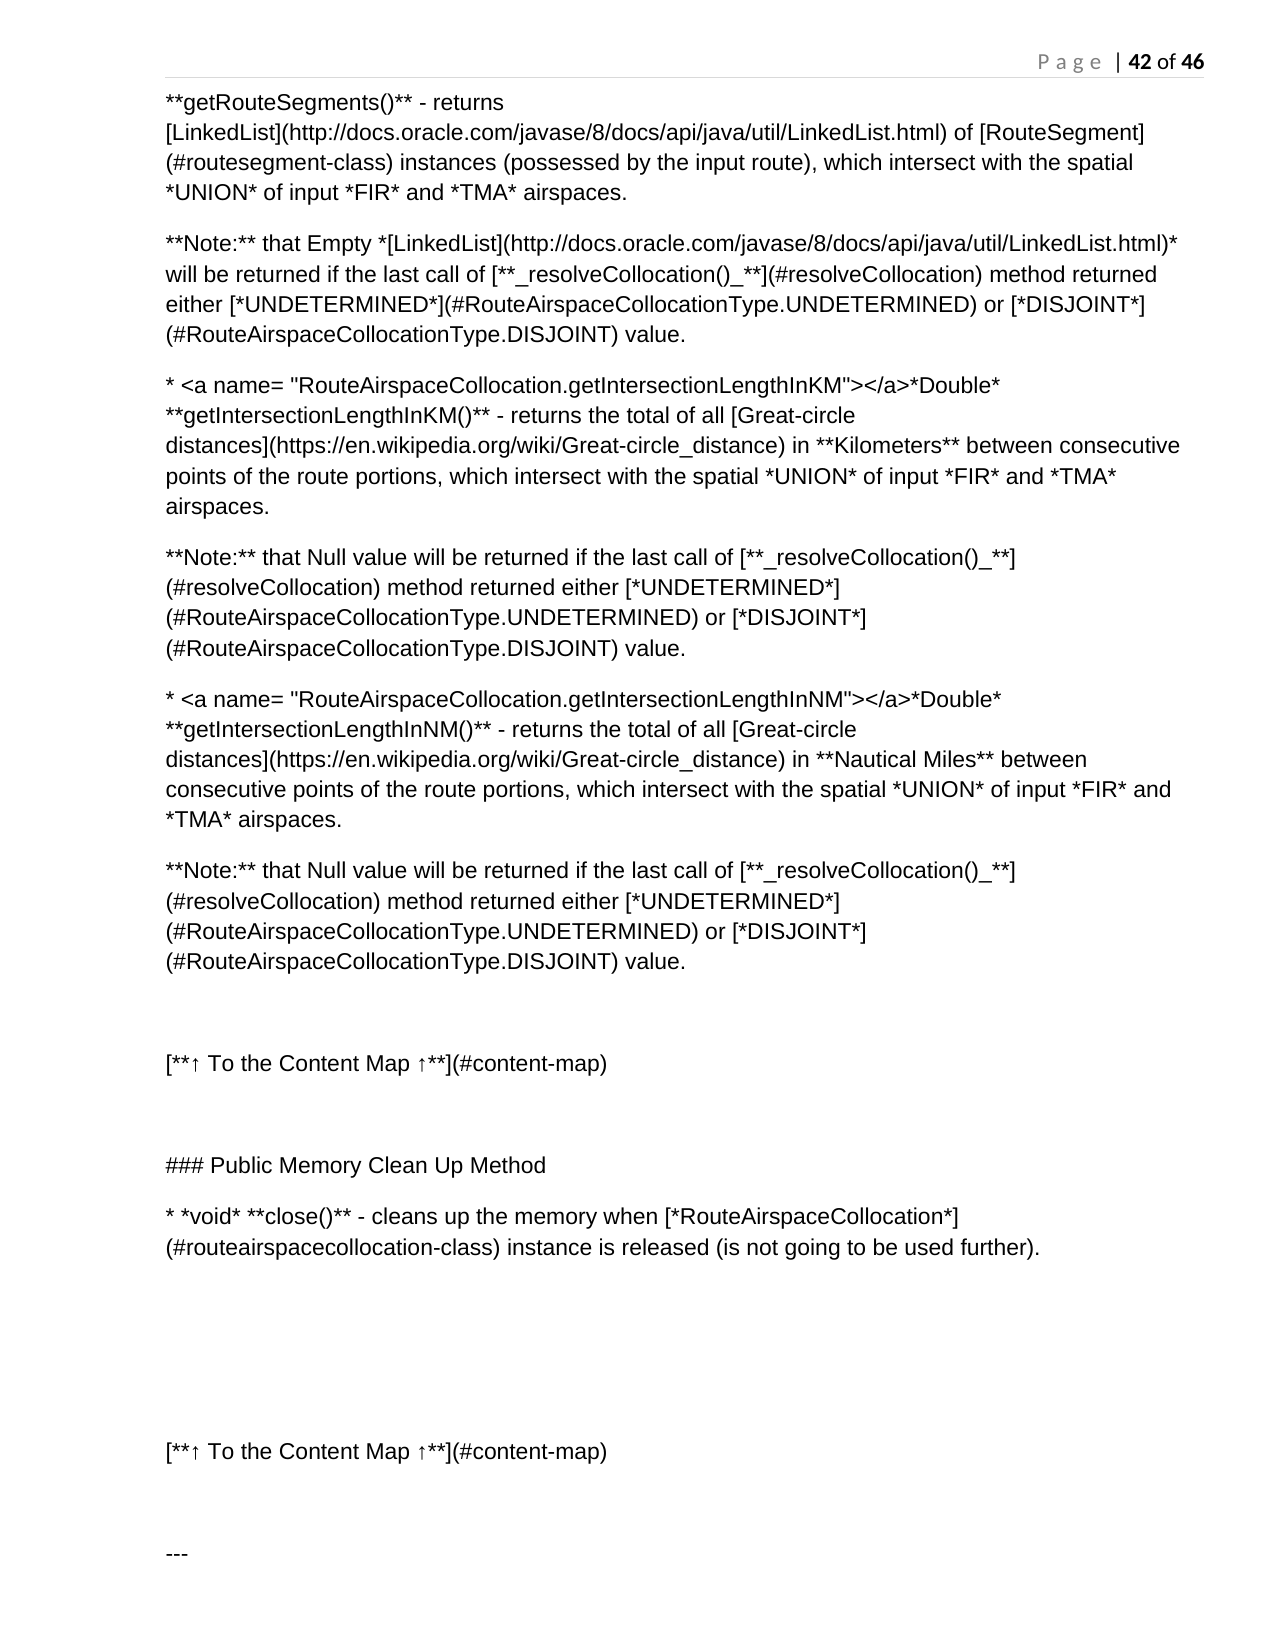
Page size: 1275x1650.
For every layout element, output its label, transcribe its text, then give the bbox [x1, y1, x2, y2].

text **Note:** that Null value will be returned if the last call of [**_resolveCollocation()_**](#resolveCollocation) method returned either [*UNDETERMINED*](#RouteAirspaceCollocationType.UNDETERMINED) or [*DISJOINT*](#RouteAirspaceCollocationType.DISJOINT) value. [165, 857, 1204, 974]
text ### Public Memory Clean Up Method [165, 1152, 1204, 1178]
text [165, 89, 1204, 206]
text --- [165, 1540, 1204, 1566]
text [**↑ To the Content Map ↑**](#content-map) [165, 1050, 1204, 1076]
text * *void* **close()** - cleans up the memory when [*RouteAirspaceCollocation*](#routeairspacecollocation-class) instance is released (is not going to be used further). [165, 1203, 1204, 1260]
text * <a name= "RouteAirspaceCollocation.getIntersectionLengthInNM"></a>*Double* **getIntersectionLengthInNM()** - returns the total of all [Great-circle distances](https://en.wikipedia.org/wiki/Great-circle_distance) in **Nautical Miles** between consecutive points of the route portions, which intersect with the spatial *UNION* of input *FIR* and *TMA* airspaces. [165, 686, 1204, 833]
text * <a name= "RouteAirspaceCollocation.getIntersectionLengthInKM"></a>*Double* **getIntersectionLengthInKM()** - returns the total of all [Great-circle distances](https://en.wikipedia.org/wiki/Great-circle_distance) in **Kilometers** between consecutive points of the route portions, which intersect with the spatial *UNION* of input *FIR* and *TMA* airspaces. [165, 372, 1204, 519]
text [**↑ To the Content Map ↑**](#content-map) [165, 1438, 1204, 1464]
text **Note:** that Null value will be returned if the last call of [**_resolveCollocation()_**](#resolveCollocation) method returned either [*UNDETERMINED*](#RouteAirspaceCollocationType.UNDETERMINED) or [*DISJOINT*](#RouteAirspaceCollocationType.DISJOINT) value. [165, 544, 1204, 661]
